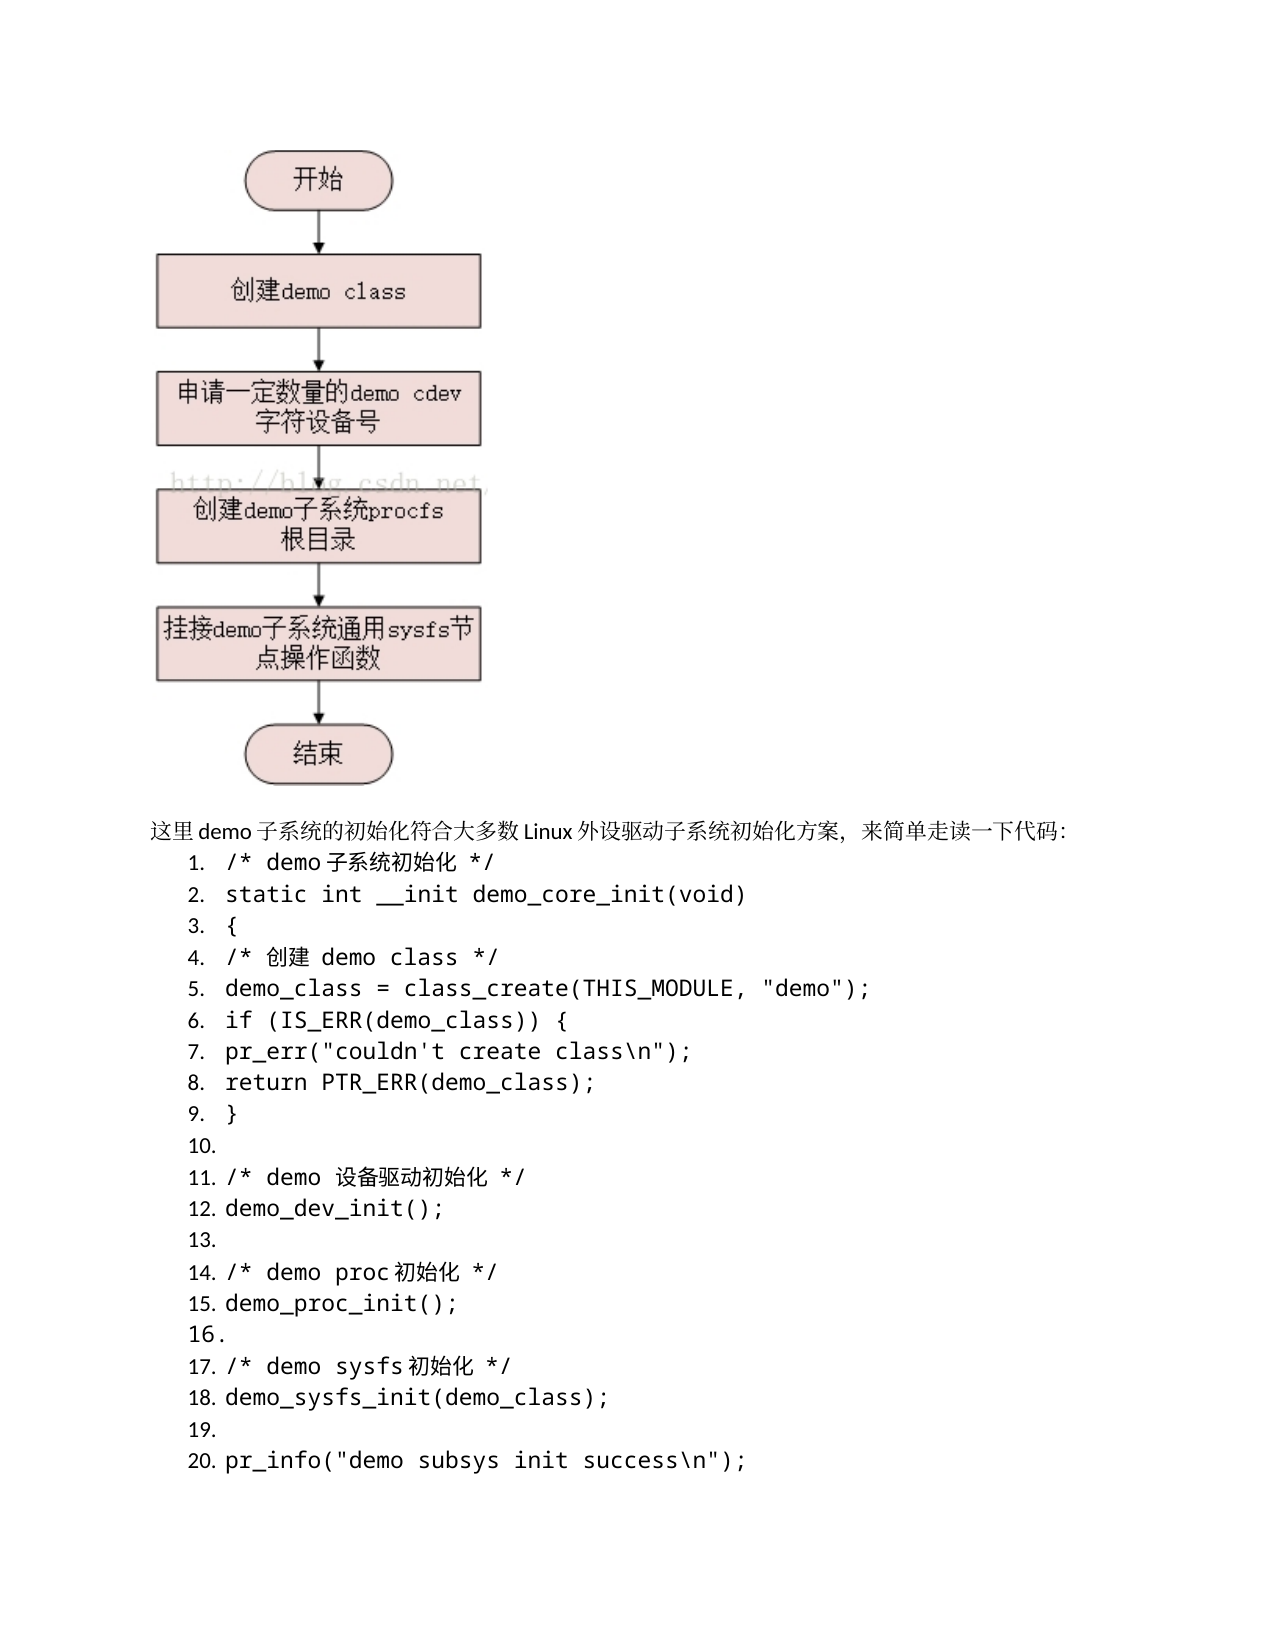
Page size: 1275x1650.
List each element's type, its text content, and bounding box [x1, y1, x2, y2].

list demo_proc_init(); [187, 1287, 1125, 1318]
list return PTR_ERR(demo_class); [187, 1066, 1125, 1097]
list pr_err("couldn't create class\n"); [187, 1035, 1125, 1066]
list if (IS_ERR(demo_class)) { [187, 1003, 1125, 1035]
text 这里demo子系统的初始化符合大多数Linux外设驱动子系统初始化方案，来简单走读一下代码： [150, 814, 1125, 845]
list /* demo 设备驱动初始化 */ [187, 1160, 1125, 1192]
picture [150, 150, 488, 786]
list /* demo sysfs初始化 */ [187, 1349, 1125, 1381]
list demo_dev_init(); [187, 1192, 1125, 1223]
list { [187, 909, 1125, 940]
list demo_class = class_create(THIS_MODULE, "demo"); [187, 972, 1125, 1003]
list pr_info("demo subsys init success\n"); [187, 1444, 1125, 1475]
list demo_sysfs_init(demo_class); [187, 1381, 1125, 1413]
list /* demo子系统初始化 */ [187, 845, 1125, 878]
list static int __init demo_core_init(void) [187, 878, 1125, 909]
list } [187, 1097, 1125, 1128]
list /* demo proc初始化 */ [187, 1254, 1125, 1287]
list /* 创建 demo class */ [187, 940, 1125, 972]
